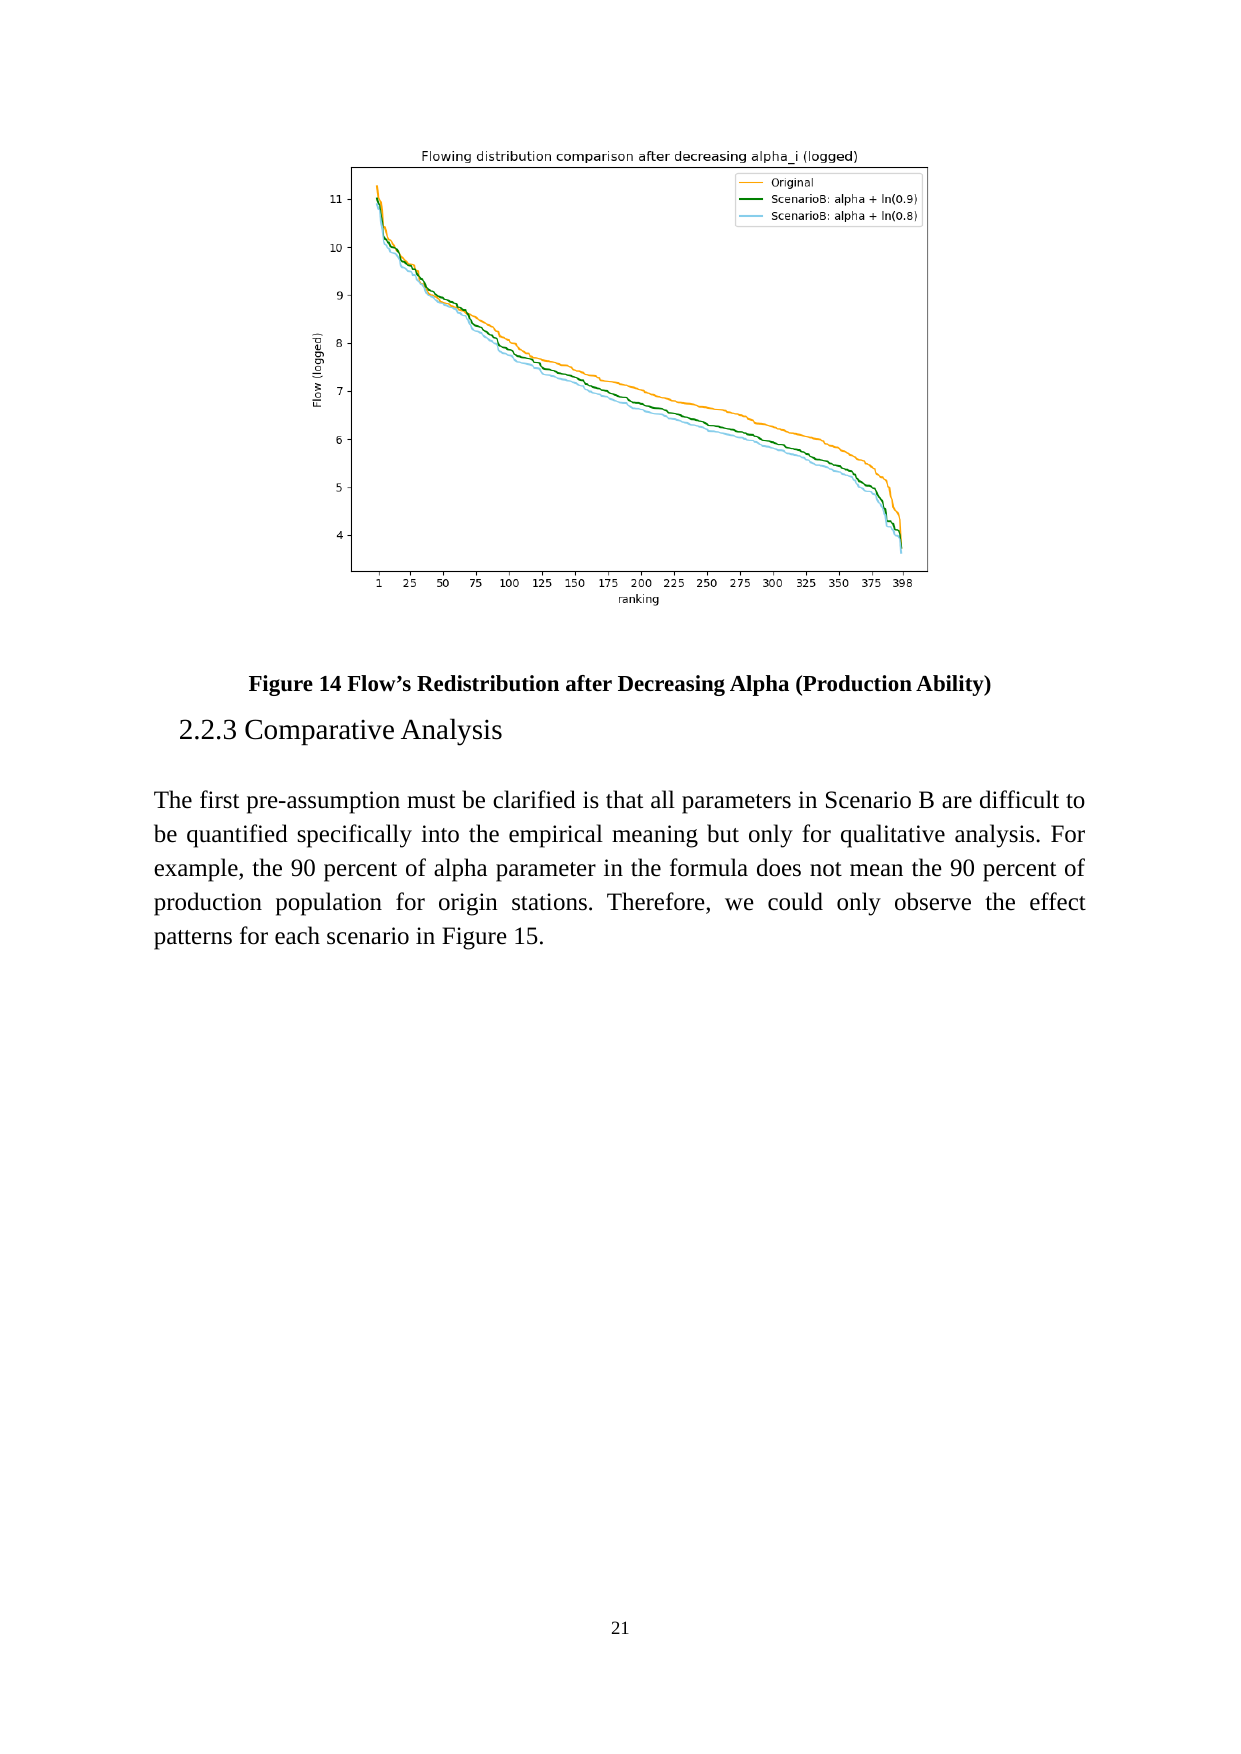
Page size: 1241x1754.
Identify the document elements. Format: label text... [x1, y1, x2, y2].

text Figure 14 Flow’s Redistribution after Decreasing Alpha (Production Ability) [153, 666, 1087, 700]
subtitle 2.2.3 Comparative Analysis [178, 712, 1087, 746]
picture [301, 139, 939, 617]
text The first pre-assumption must be clarified is that all parameters in Scenario B are difficult to be quantified specifically into the empirical meaning but only for qualitative analysis. For example, the 90 percent of alpha parameter in the formula does not mean the 90 percent of production population for origin stations. Therefore, we could only observe the effect patterns for each scenario in Figure 15. [153, 782, 1087, 952]
